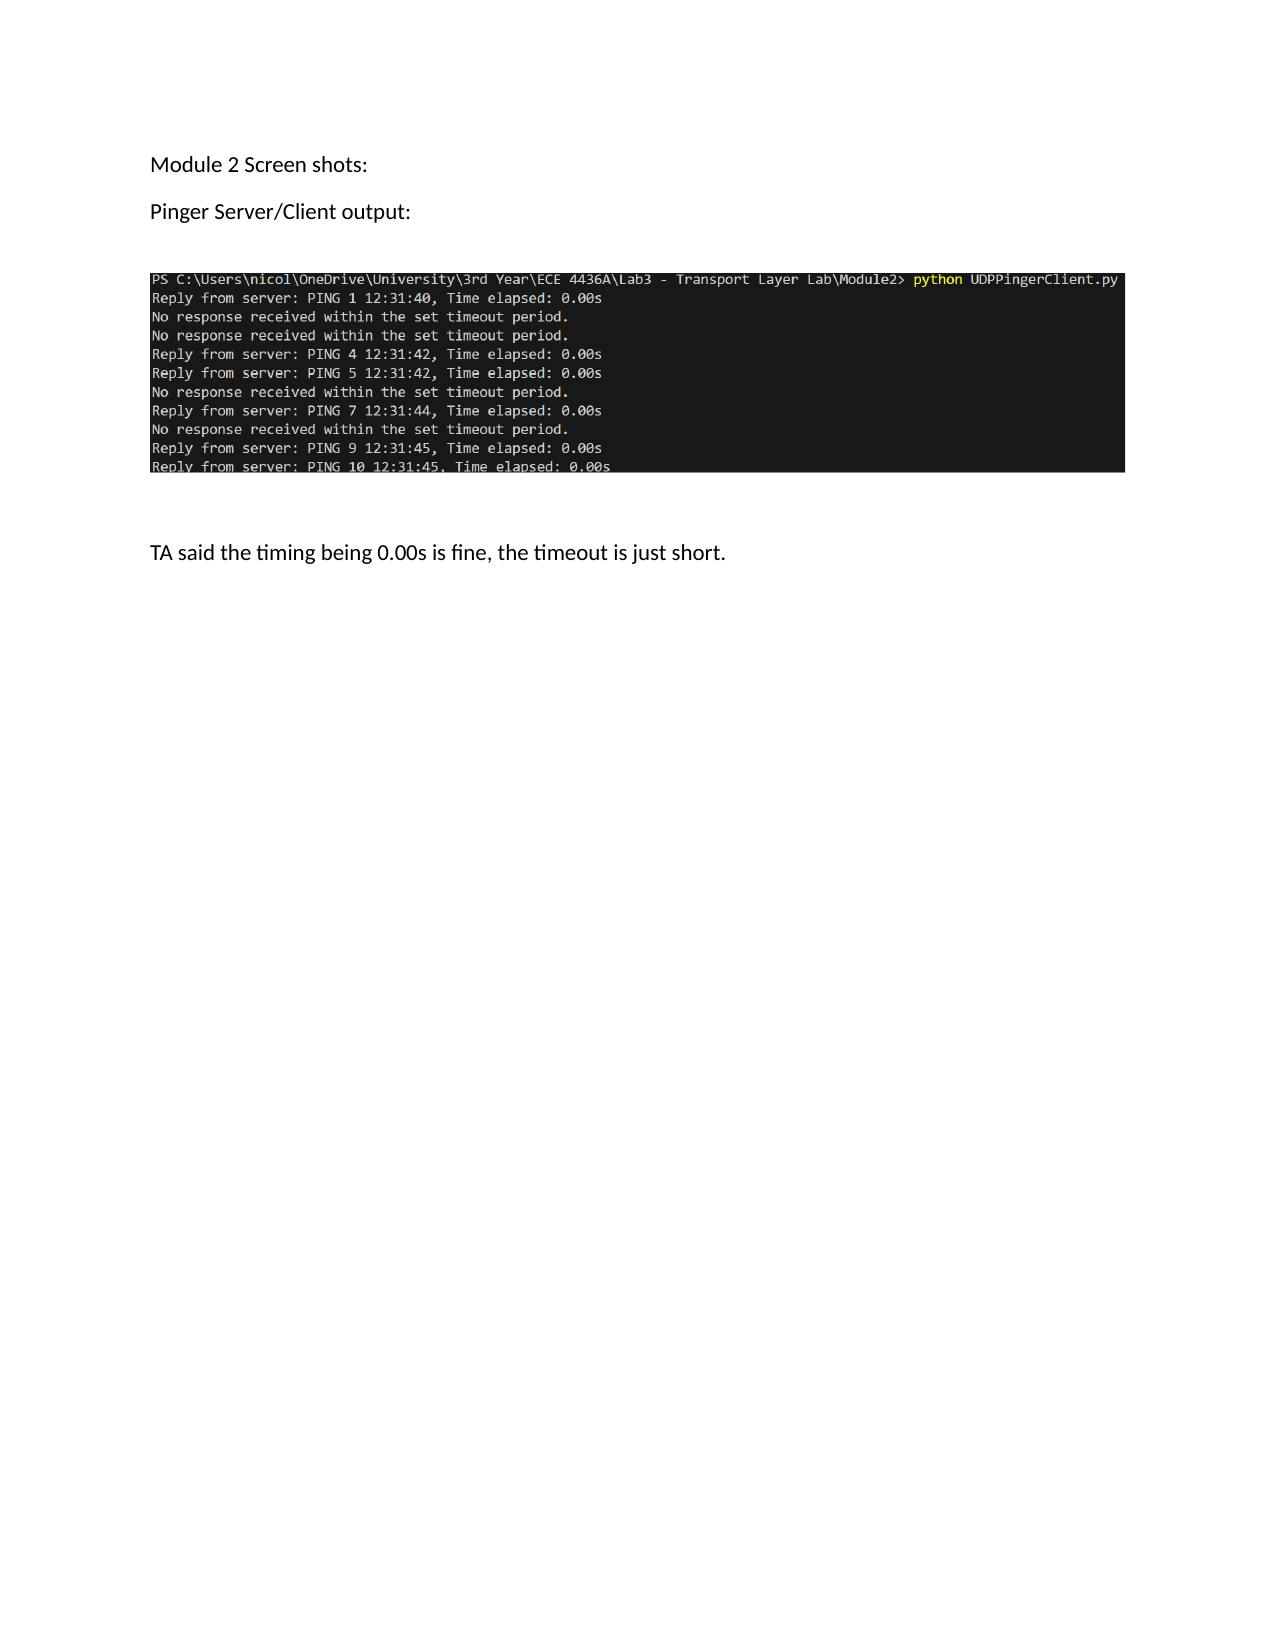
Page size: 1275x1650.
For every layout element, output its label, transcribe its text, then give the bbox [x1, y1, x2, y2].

text TA said the timing being 0.00s is fine, the timeout is just short. [150, 538, 1125, 566]
picture [150, 273, 1125, 473]
text Module 2 Screen shots: [150, 150, 1125, 178]
text Pinger Server/Client output: [150, 197, 1125, 255]
